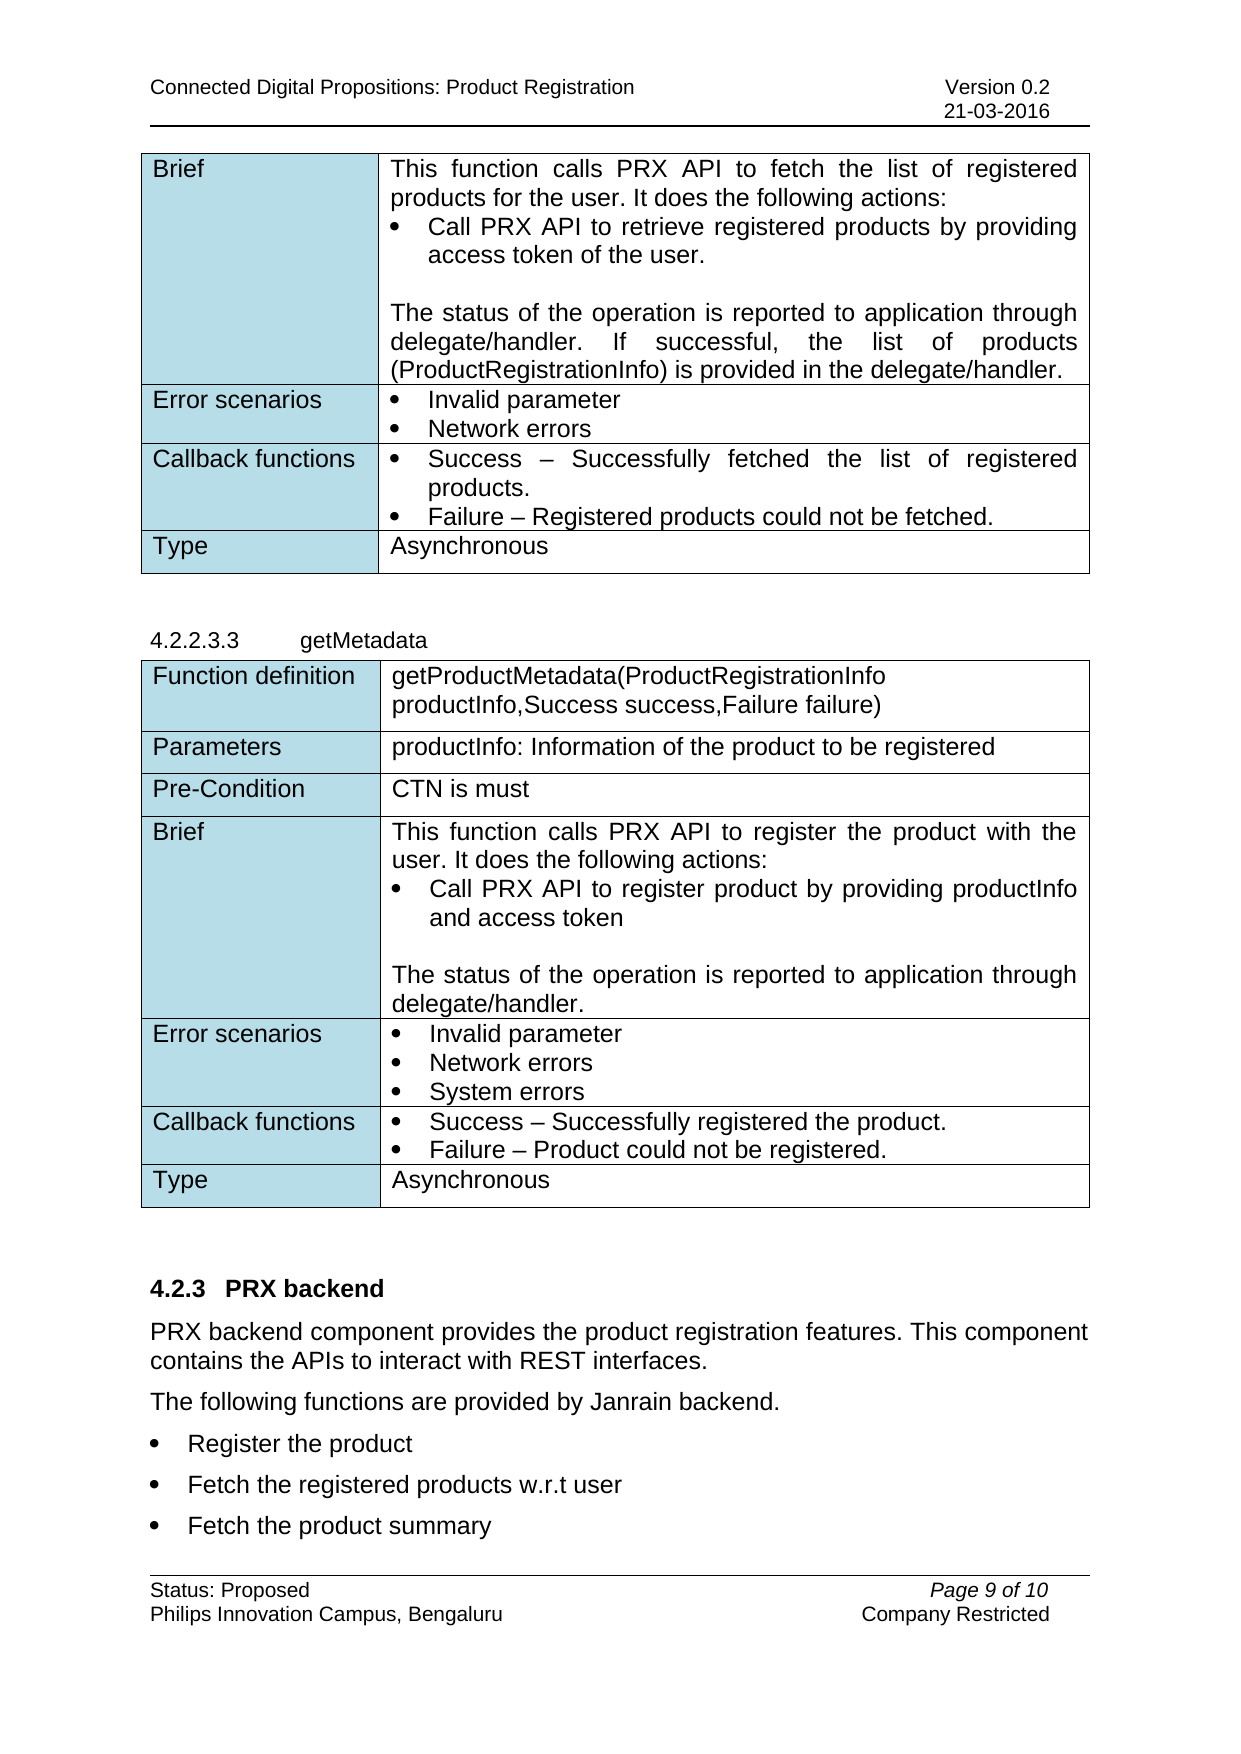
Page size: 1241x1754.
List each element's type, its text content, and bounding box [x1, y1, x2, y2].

table_cell Asynchronous [381, 1165, 1089, 1207]
table_cell Error scenarios [142, 385, 378, 443]
table_cell This function calls PRX API to register the product with the user. It does the following actions: Call PRX API to register product by providing productInfo and access token The status of the operation is reported to application through delegate/handler. [381, 817, 1089, 1018]
table_cell productInfo: Information of the product to be registered [381, 732, 1089, 773]
table_cell Brief [142, 154, 378, 384]
table_cell Type [142, 1165, 380, 1207]
text PRX backend component provides the product registration features. This component contains the APIs to interact with REST interfaces. [150, 1317, 1090, 1375]
table_cell This function calls PRX API to fetch the list of registered products for the user. It does the following actions: Call PRX API to retrieve registered products by providing access token of the user. The status of the operation is reported to application through delegate/handler. If successful, the list of products (ProductRegistrationInfo) is provided in the delegate/handler. [379, 154, 1089, 384]
table_cell Success – Successfully registered the product. Failure – Product could not be registered. [381, 1107, 1089, 1164]
text The following functions are provided by Janrain backend. [150, 1387, 1090, 1416]
table_cell Type [142, 531, 378, 573]
table_cell Invalid parameter Network errors [379, 385, 1089, 443]
table_cell Error scenarios [142, 1019, 380, 1106]
table_header Function definition [142, 661, 380, 731]
table_cell Pre-Condition [142, 774, 380, 816]
table_header getProductMetadata(ProductRegistrationInfo productInfo,Success success,Failure failure) [381, 661, 1089, 731]
subtitle PRX backend [150, 1274, 1090, 1303]
table_cell Parameters [142, 732, 380, 773]
list Fetch the product summary [150, 1511, 1090, 1540]
list Fetch the registered products w.r.t user [150, 1470, 1090, 1499]
table_cell Callback functions [142, 1107, 380, 1164]
list Register the product [150, 1428, 1090, 1457]
table_cell CTN is must [381, 774, 1089, 816]
table_cell Callback functions [142, 444, 378, 530]
table_cell Asynchronous [379, 531, 1089, 573]
subtitle getMetadata [150, 627, 1090, 654]
table_cell Success – Successfully fetched the list of registered products. Failure – Registered products could not be fetched. [379, 444, 1089, 530]
table_cell Brief [142, 817, 380, 1018]
table_cell Invalid parameter Network errors System errors [381, 1019, 1089, 1106]
